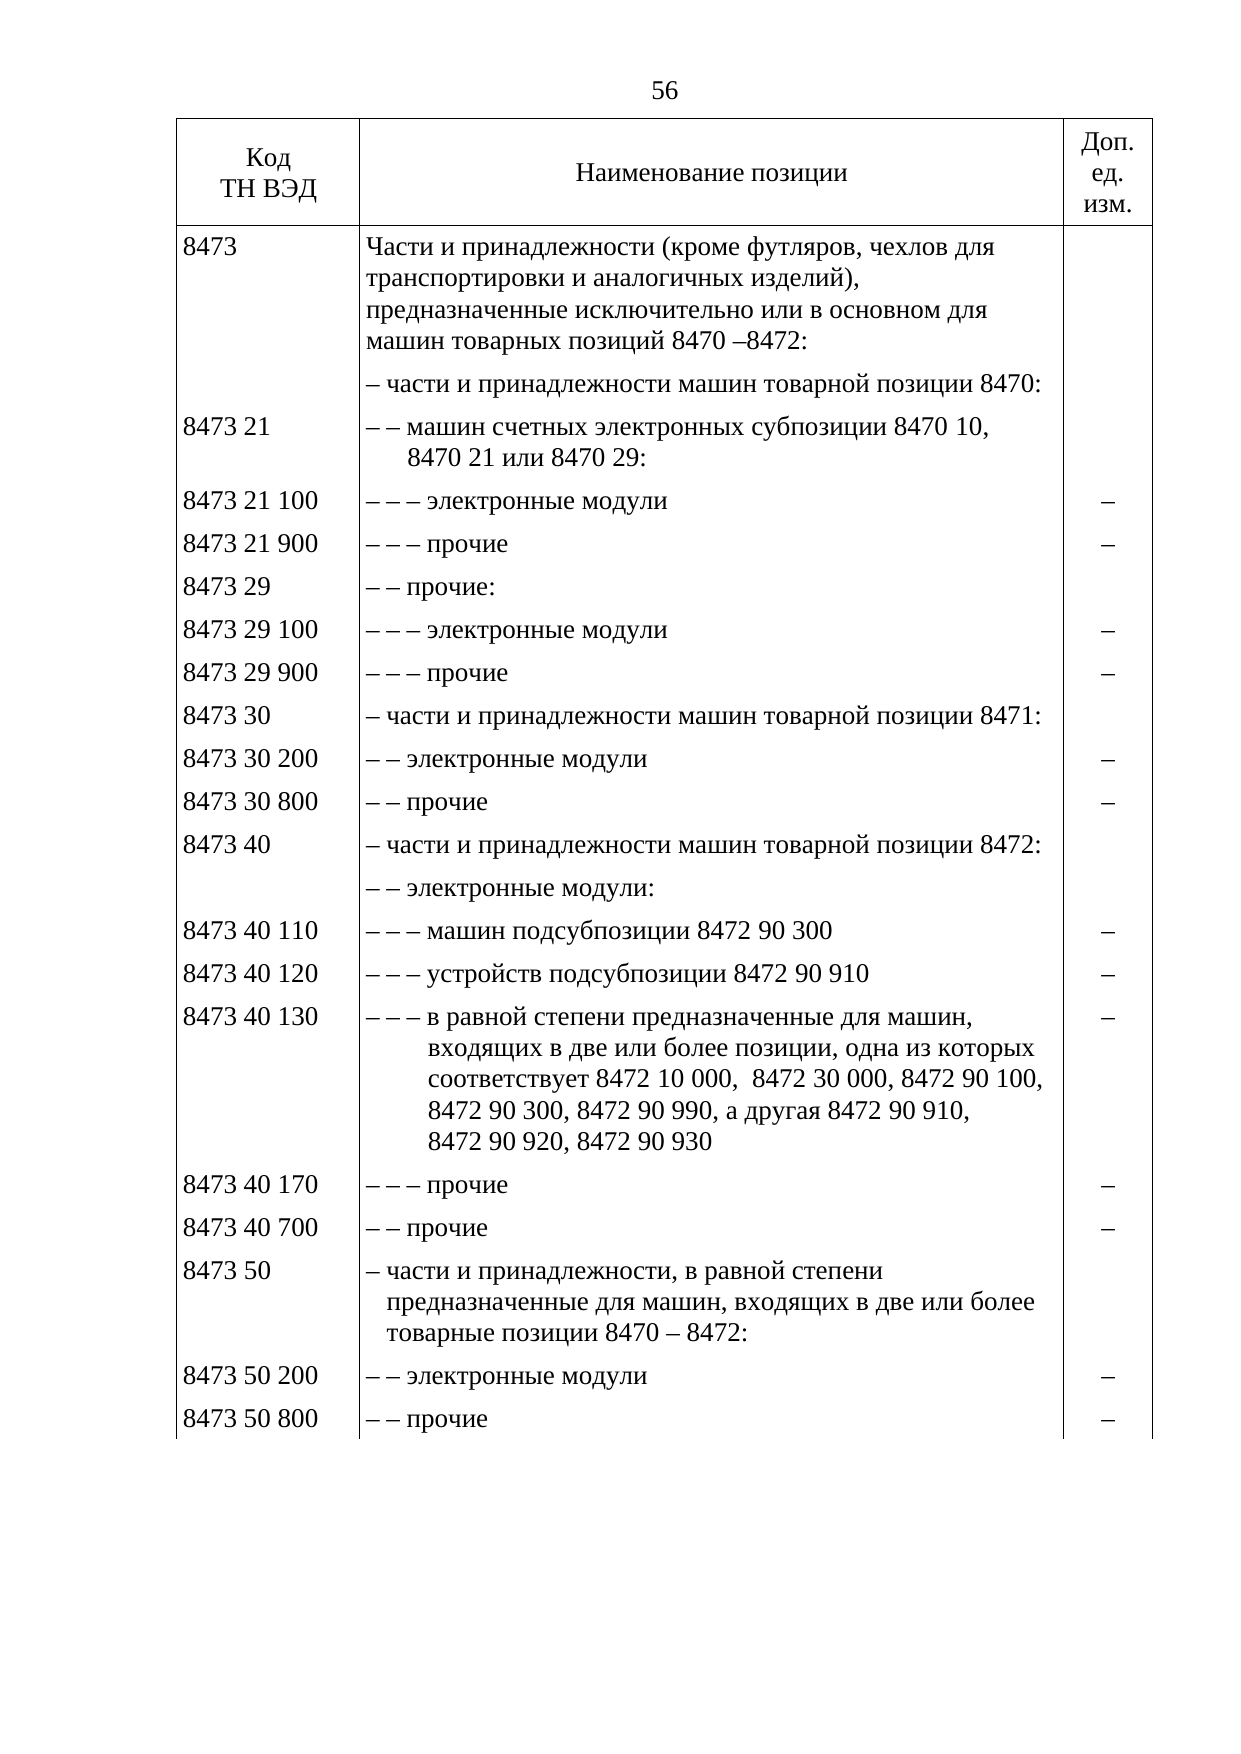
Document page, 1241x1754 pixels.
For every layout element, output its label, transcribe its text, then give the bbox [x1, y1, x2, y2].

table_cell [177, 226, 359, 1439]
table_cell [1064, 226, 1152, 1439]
table_header Код ТН ВЭД [177, 119, 359, 224]
table_header Доп. ед. изм. [1064, 119, 1152, 224]
table_header Наименование позиции [360, 119, 1063, 224]
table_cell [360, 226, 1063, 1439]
